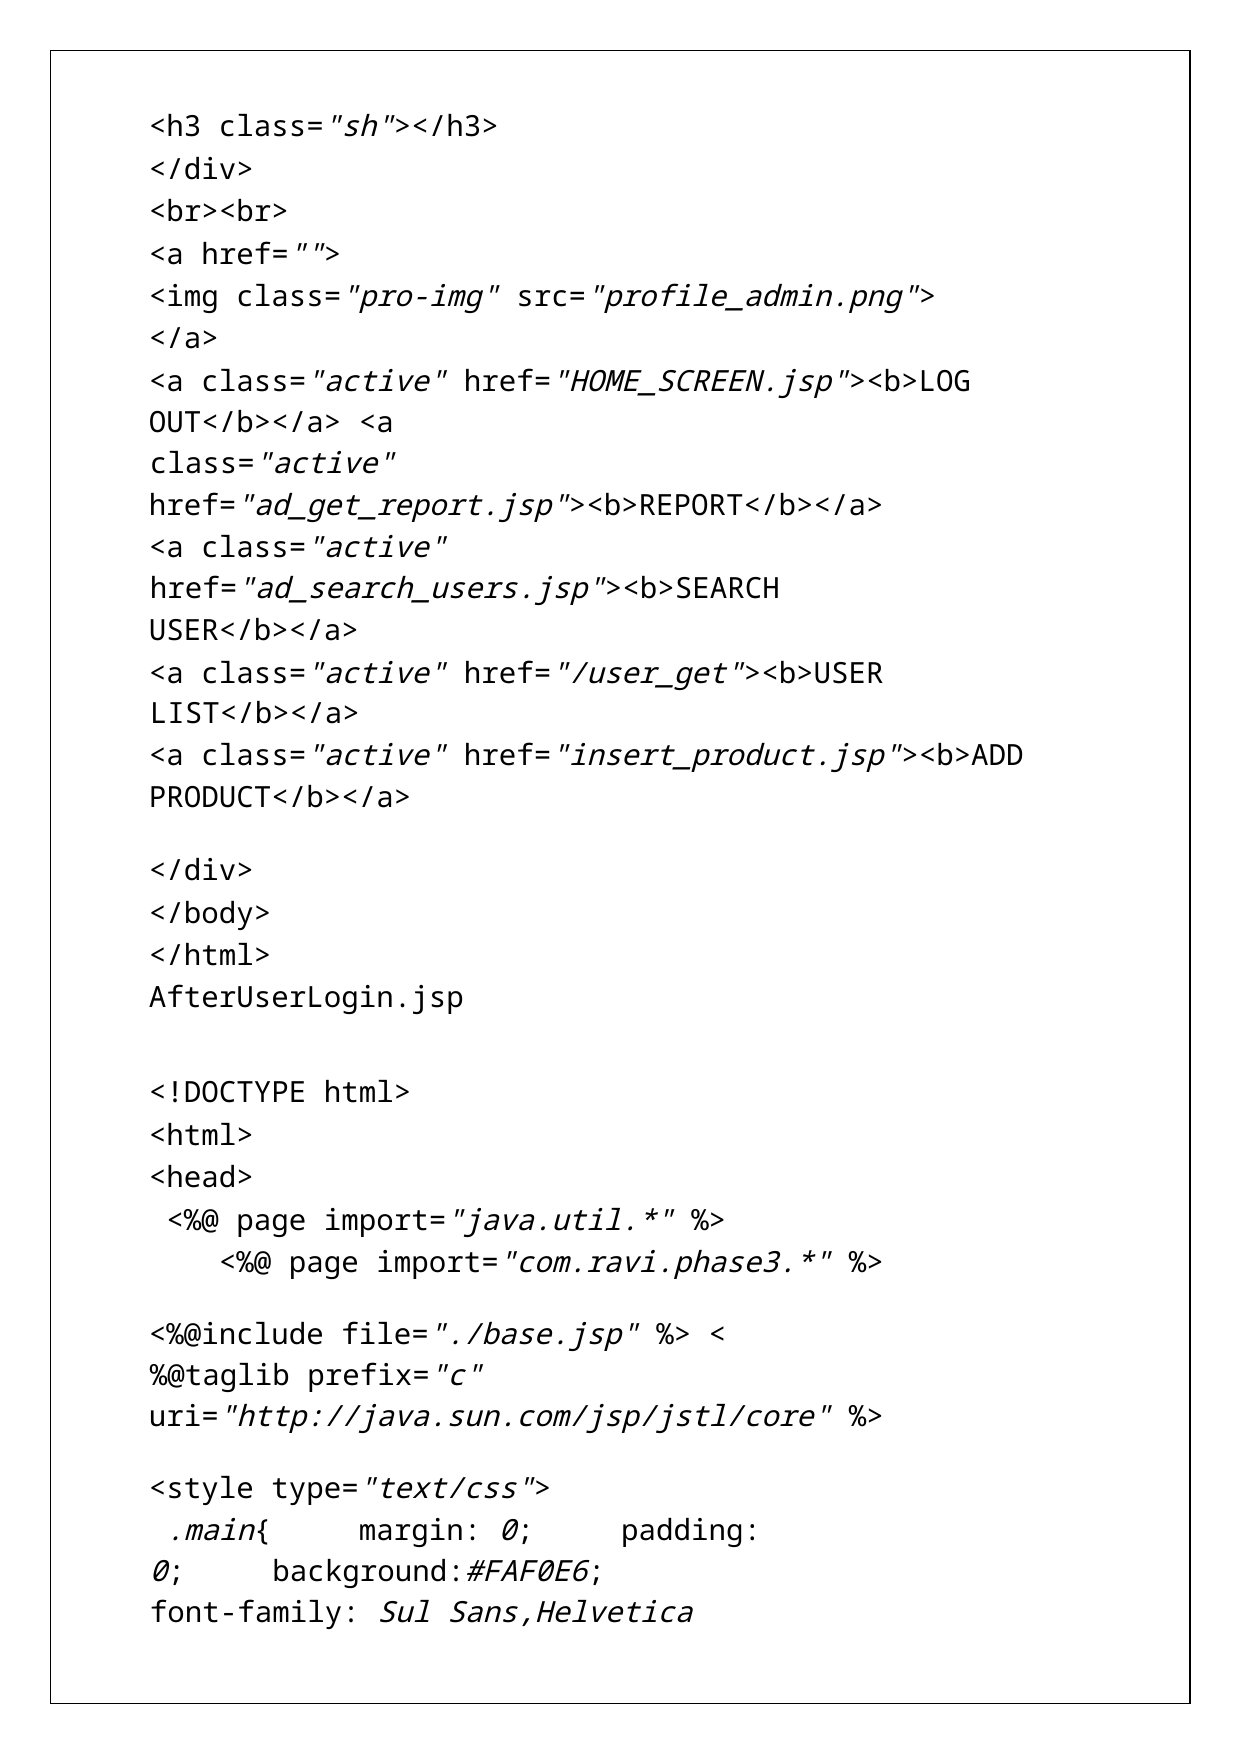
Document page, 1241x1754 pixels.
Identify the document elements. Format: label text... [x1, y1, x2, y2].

text OUT</b></a> <a class="active" [148, 402, 423, 482]
text <head> [148, 1157, 1027, 1196]
text <br><br> [148, 191, 1080, 230]
text USER</b></a> [148, 609, 1080, 649]
text uri="http://java.sun.com/jsp/jstl/core" %> [148, 1396, 1080, 1435]
text <a class="active" href="ad_search_users.jsp"><b>SEARCH [148, 526, 1080, 607]
text </body> [148, 892, 1027, 932]
text <style type="text/css"> [148, 1468, 1080, 1507]
text <!DOCTYPE html> [148, 1072, 1080, 1111]
text <%@include file="./base.jsp" %> <%@taglib prefix="c" [148, 1313, 807, 1393]
text <a class="active" href="/user_get"><b>USER LIST</b></a> [148, 652, 1080, 732]
text PRODUCT</b></a> [148, 776, 1080, 816]
text </div> [148, 148, 1080, 188]
text <a class="active" href="HOME_SCREEN.jsp"><b>LOG [148, 360, 1080, 399]
text href="ad_get_report.jsp"><b>REPORT</b></a> [148, 484, 1080, 524]
text </a> [148, 317, 1080, 357]
text <%@ page import="com.ravi.phase3.*" %> [148, 1241, 1080, 1281]
text </html> [148, 934, 1027, 974]
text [148, 1509, 777, 1631]
text <html> [148, 1114, 1027, 1154]
text </div> [148, 849, 1080, 889]
text <a href=""> [148, 233, 579, 273]
text AfterUserLogin.jsp [148, 976, 1080, 1016]
text <h3 class="sh"></h3> [148, 105, 1080, 145]
text <img class="pro-img" src="profile_admin.png"> [148, 275, 1080, 315]
text <a class="active" href="insert_product.jsp"><b>ADD [148, 734, 1080, 774]
text <%@ page import="java.util.*" %> [148, 1199, 1080, 1239]
